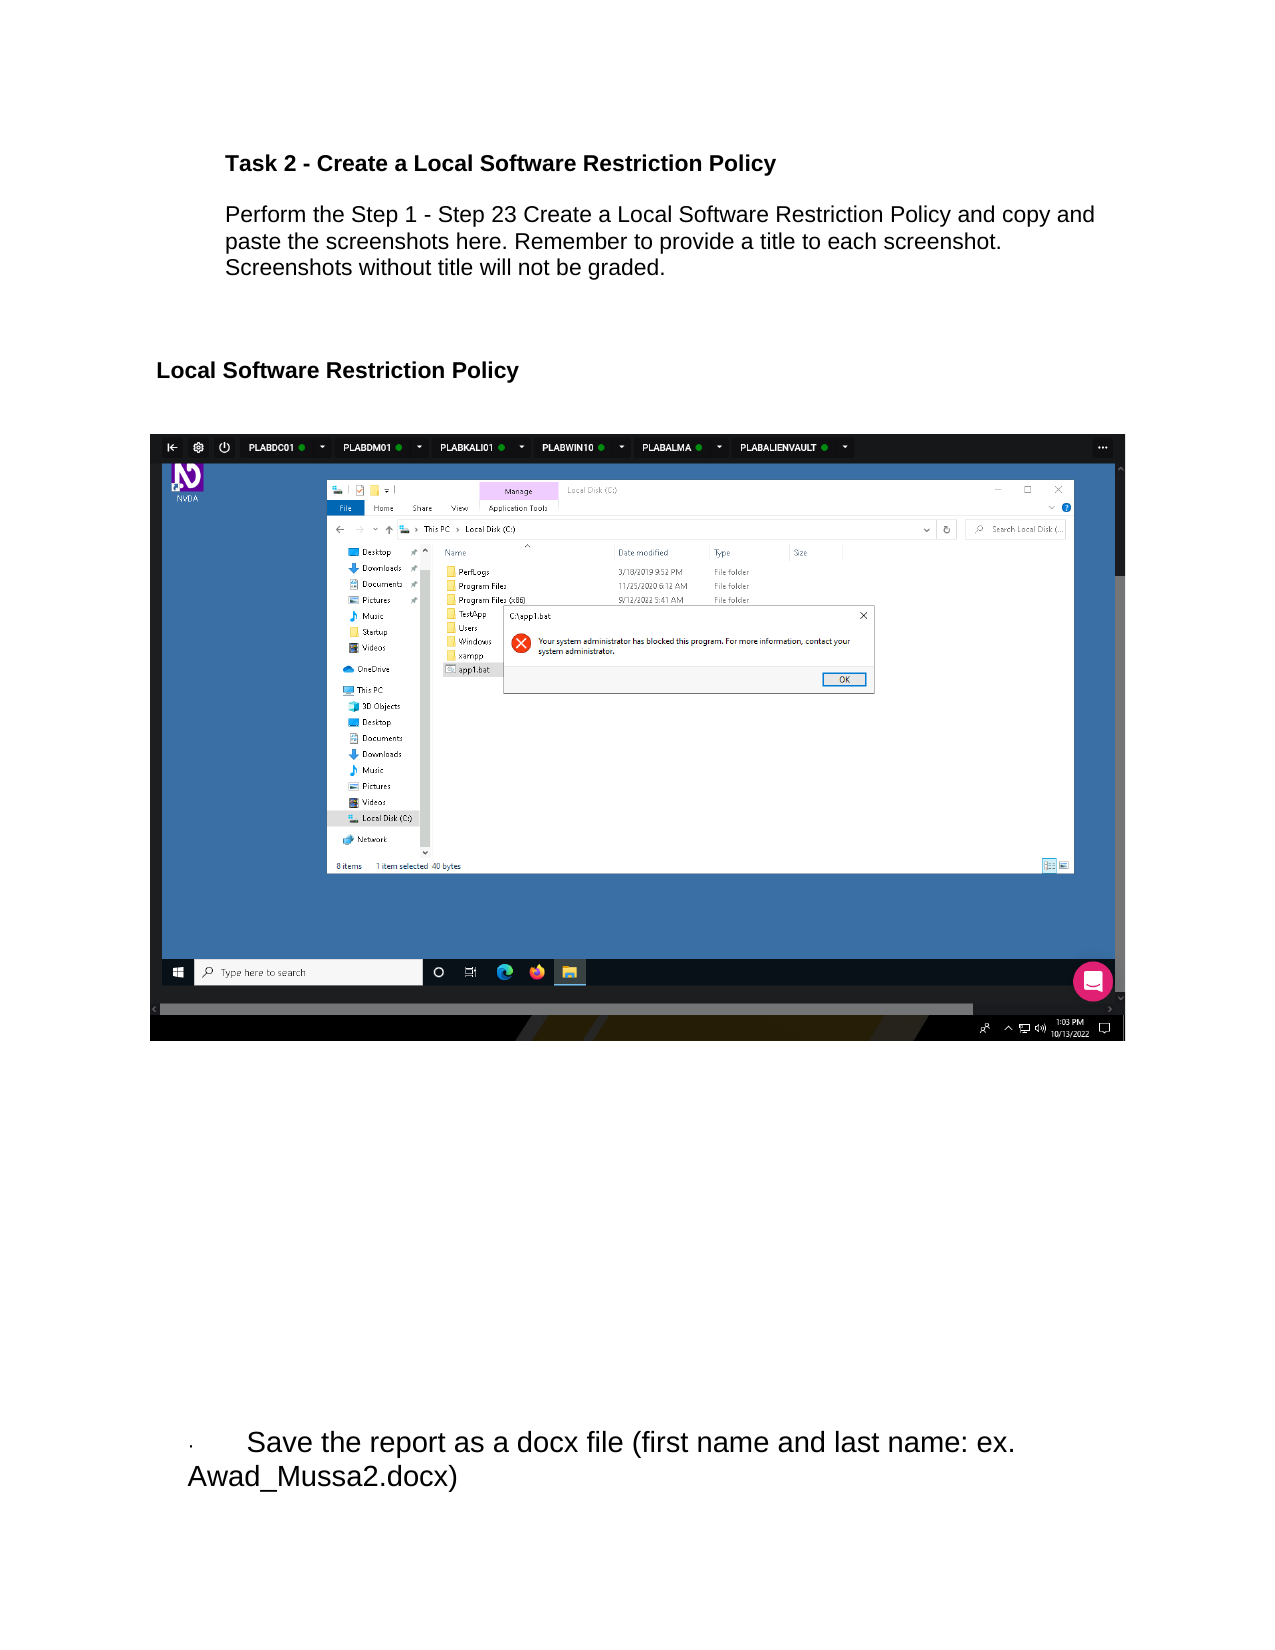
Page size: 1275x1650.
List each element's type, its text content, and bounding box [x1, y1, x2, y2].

text Perform the Step 1 - Step 23 Create a Local Software Restriction Policy and copy and paste the screenshots here. Remember to provide a title to each screenshot. Screenshots without title will not be graded. [225, 201, 1125, 280]
text Task 2 - Create a Local Software Restriction Policy [225, 150, 1125, 176]
picture [150, 434, 1125, 1041]
text · Save the report as a docx file (first name and last name: ex. Awad_Mussa2.docx) [187, 1425, 1125, 1492]
text Local Software Restriction Policy [150, 357, 1125, 383]
